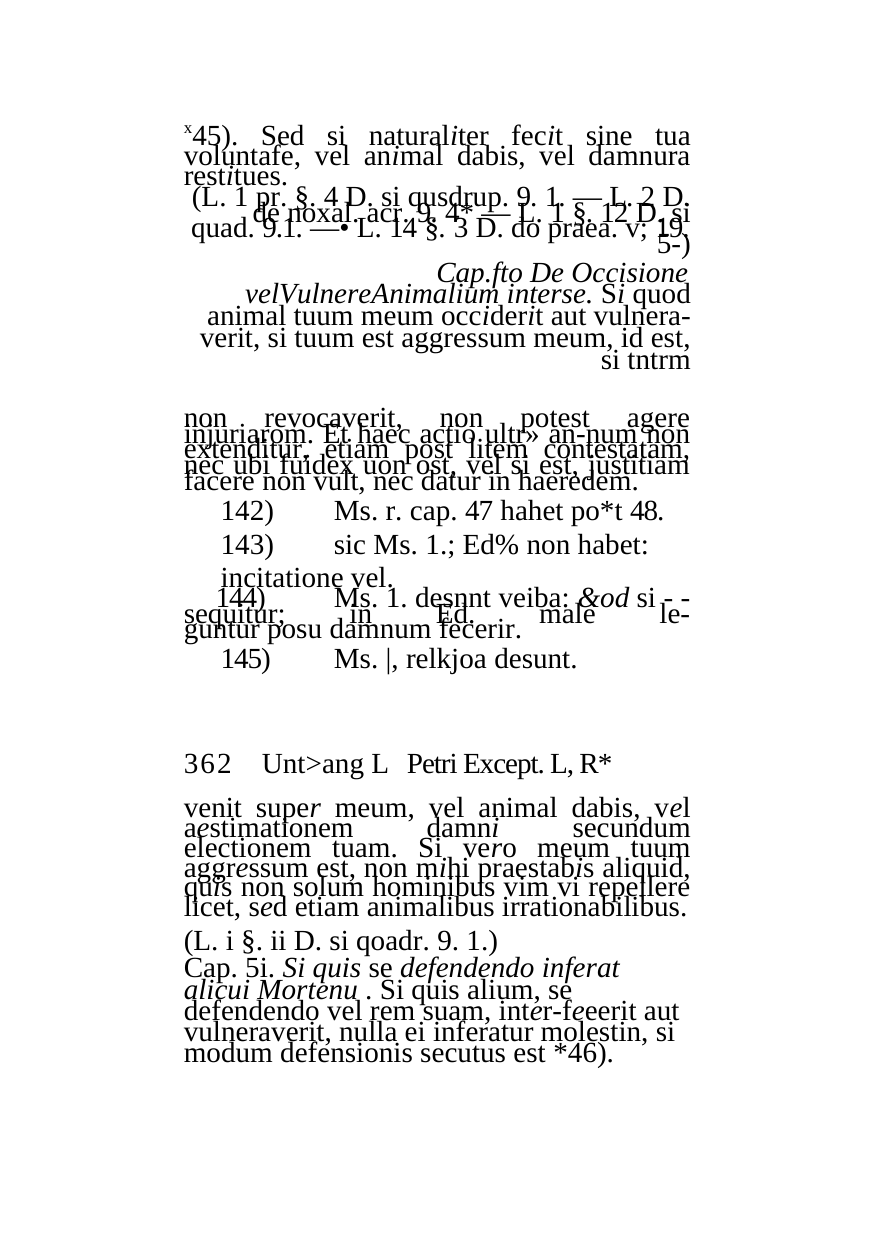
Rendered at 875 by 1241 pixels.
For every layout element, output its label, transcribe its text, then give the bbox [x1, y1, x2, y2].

text Cap. 5i. Si quis se defendendo inferat alicui Mortenu . Si quis alium, se defendendo vel rem suam, inter-feeerit aut vulneraverit, nulla ei inferatur molestin, si modum defensionis secutus est *46). [183, 961, 691, 1067]
text 362 Unt>ang L Petri Except. L, R* [183, 746, 691, 780]
text 145) Ms. |, relkjoa desunt. [220, 641, 691, 675]
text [183, 129, 691, 189]
text 144) Ms. 1. desnnt veiba: &od si - - sequitur; in Ed. male le- guntur posu damnum fecerir. [183, 596, 691, 641]
text venit super meum, vel animal dabis, vel aestimationem damni secundum electionem tuam. Si vero meum tuum aggressum est, non mihi praestabis aliquid, quis non solum hominibus vim vi repellere licet, sed etiam animalibus irrationabilibus. [183, 802, 691, 921]
text Cap.fto De Occisione velVulnereAnimalium interse. Si quod animal tuum meum occiderit aut vulnera-verit, si tuum est aggressum meum, id est, si tntrm [183, 265, 691, 374]
text (L. 1 pr. §. 4 D. si qusdrup. 9. 1. — L. 2 D. de noxal. acr. 9. 4* — L. 1 §. 12 D. si quad. 9.1. —• L. 14 §. 3 D. do praea. v; 19. 5-) [183, 194, 691, 256]
text non revocaverit, non potest agere injuriarom. Et haec actio ultr» an-num non extenditur, etiam post litem contestatam, nec ubi fuidex uon ost, vel si est, justitiam facere non vult, nec datur in haeredem. [183, 415, 691, 493]
list Ms. r. cap. 47 hahet po*t 48. [220, 493, 691, 527]
text (L. i §. ii D. si qoadr. 9. 1.) [183, 923, 691, 957]
list sic Ms. 1.; Ed% non habet: incitatione vel. [220, 527, 691, 594]
